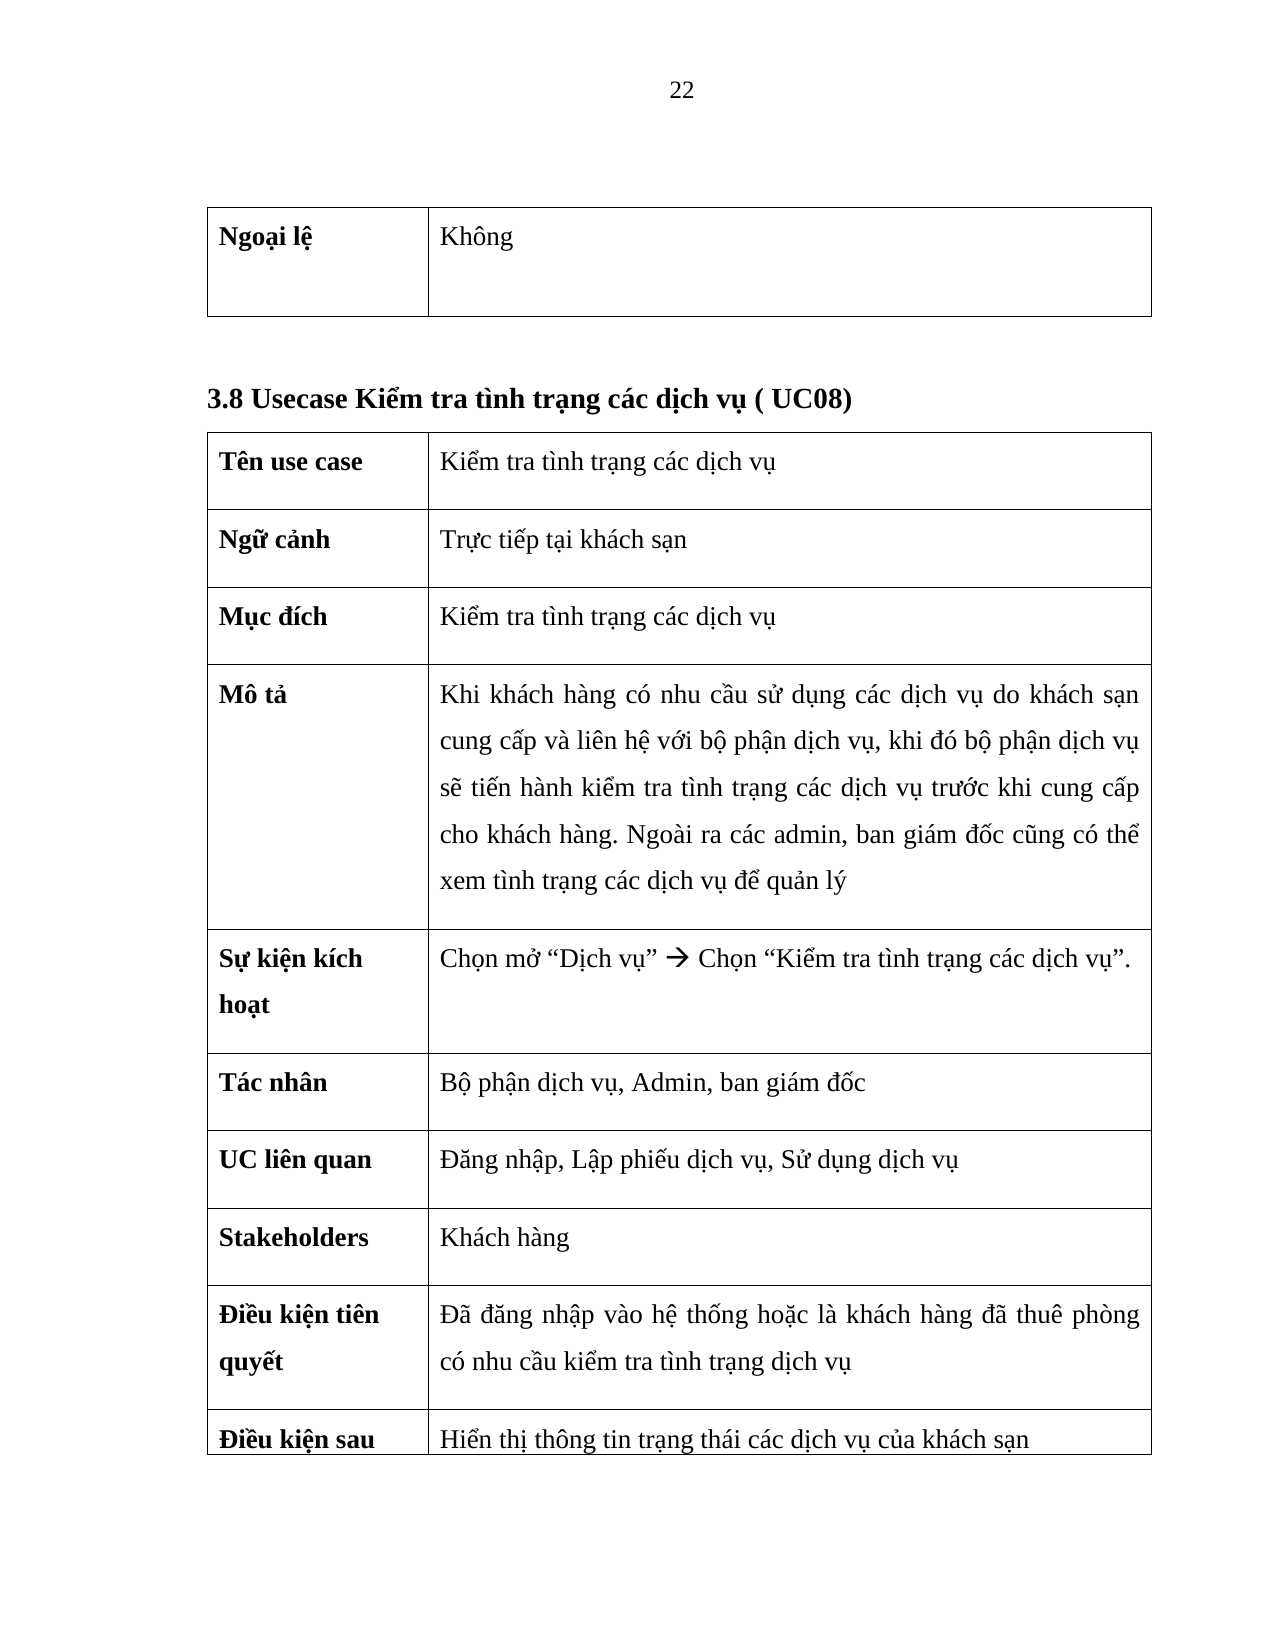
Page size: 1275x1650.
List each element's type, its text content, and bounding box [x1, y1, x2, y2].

table_cell Không [429, 208, 1151, 316]
table_cell Chọn mở “Dịch vụ” Chọn “Kiểm tra tình trạng các dịch vụ”. [429, 930, 1151, 1053]
table_header Tên use case [208, 433, 428, 509]
table_cell Ngữ cảnh [208, 510, 428, 587]
table_cell Đã đăng nhập vào hệ thống hoặc là khách hàng đã thuê phòng có nhu cầu kiểm tra tình trạng dịch vụ [429, 1286, 1151, 1409]
table_cell Ngoại lệ [208, 208, 428, 316]
table_cell Kiểm tra tình trạng các dịch vụ [429, 588, 1151, 664]
table_cell Khi khách hàng có nhu cầu sử dụng các dịch vụ do khách sạn cung cấp và liên hệ với bộ phận dịch vụ, khi đó bộ phận dịch vụ sẽ tiến hành kiểm tra tình trạng các dịch vụ trước khi cung cấp cho khách hàng. Ngoài ra các admin, ban giám đốc cũng có thể xem tình trạng các dịch vụ để quản lý [429, 665, 1151, 928]
table_cell Mô tả [208, 665, 428, 928]
table_cell Điều kiện tiên quyết [208, 1286, 428, 1409]
table_cell Trực tiếp tại khách sạn [429, 510, 1151, 587]
table_cell Đăng nhập, Lập phiếu dịch vụ, Sử dụng dịch vụ [429, 1131, 1151, 1208]
table_cell Mục đích [208, 588, 428, 664]
table_cell Bộ phận dịch vụ, Admin, ban giám đốc [429, 1054, 1151, 1130]
table_cell Tác nhân [208, 1054, 428, 1130]
table_cell Khách hàng [429, 1209, 1151, 1285]
table_cell Điều kiện sau [208, 1410, 428, 1454]
table_cell Stakeholders [208, 1209, 428, 1285]
table_cell Sự kiện kích hoạt [208, 930, 428, 1053]
table_header Kiểm tra tình trạng các dịch vụ [429, 433, 1151, 509]
table_cell UC liên quan [208, 1131, 428, 1208]
text 3.8 Usecase Kiểm tra tình trạng các dịch vụ ( UC08) [207, 381, 1157, 415]
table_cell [429, 1410, 1151, 1454]
